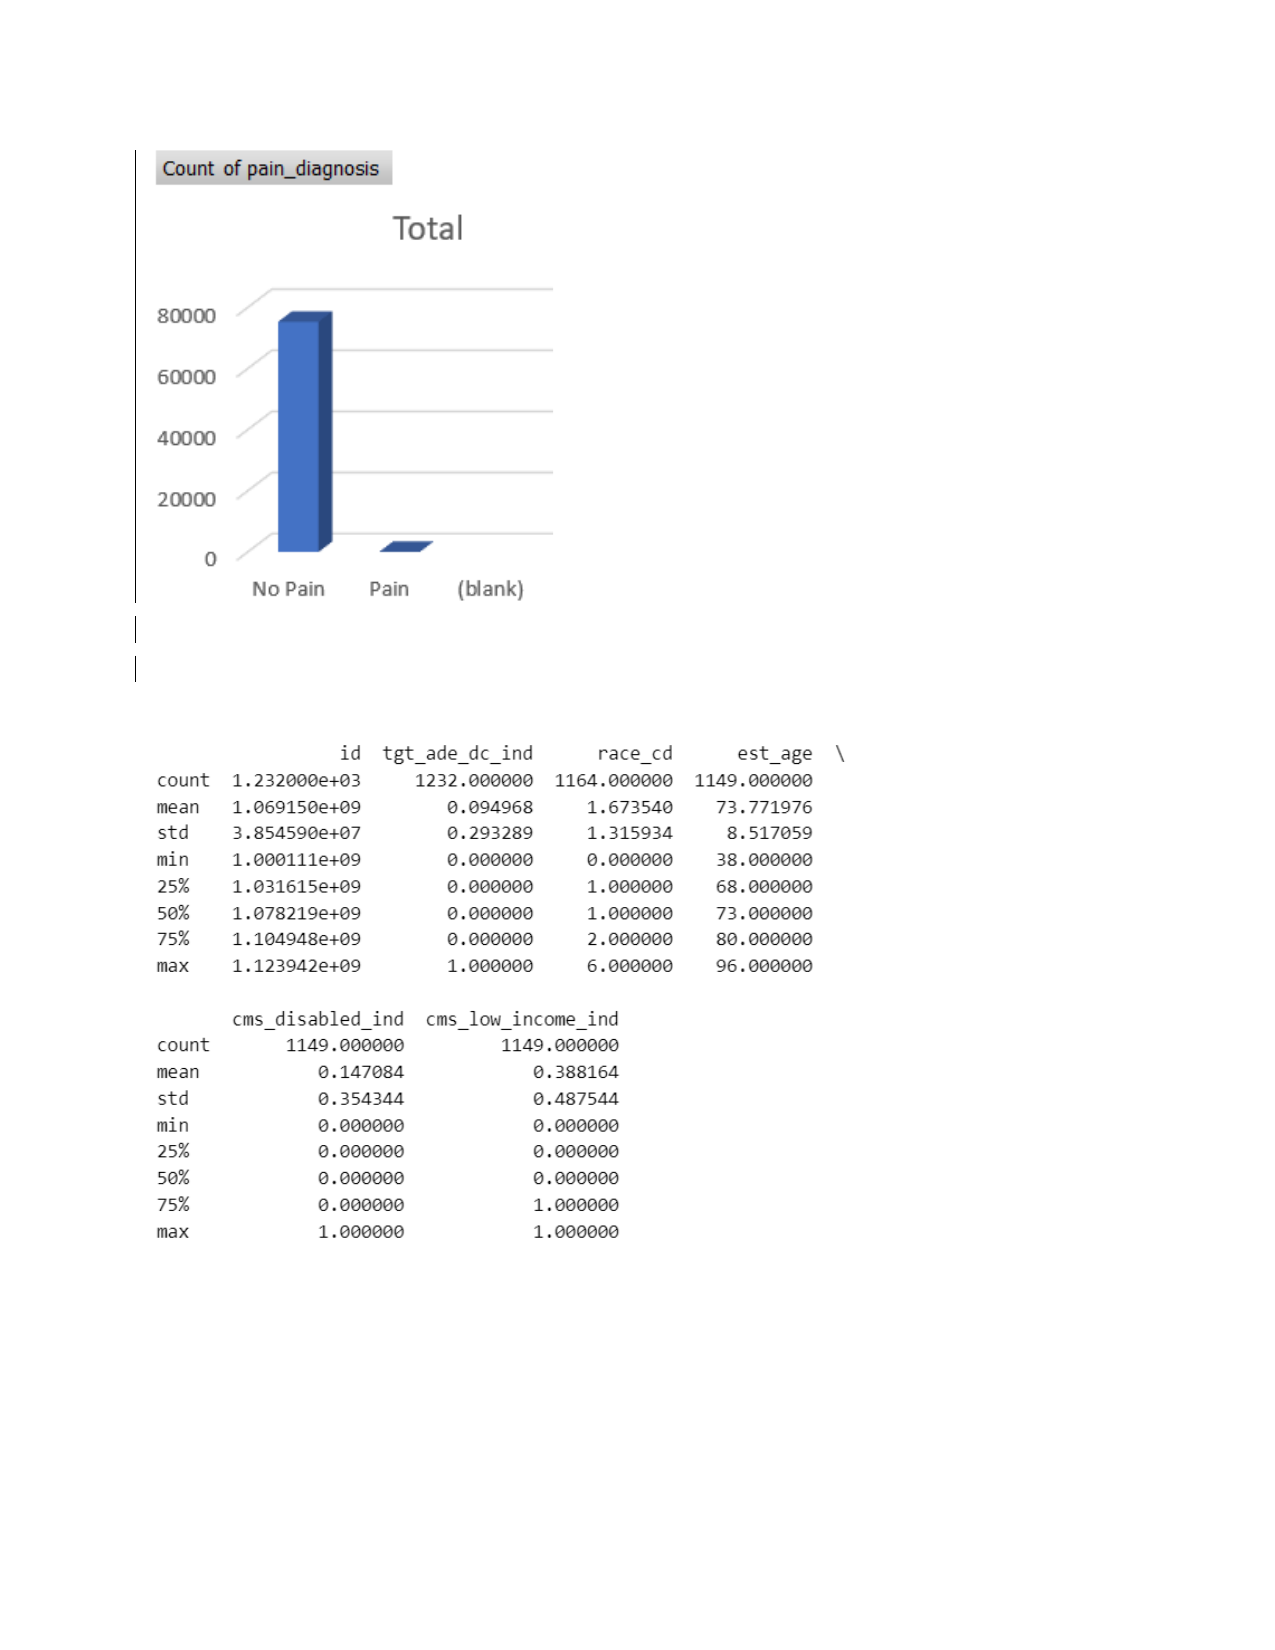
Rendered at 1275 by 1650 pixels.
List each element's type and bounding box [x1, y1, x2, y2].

picture [150, 150, 554, 604]
picture [150, 734, 901, 1268]
